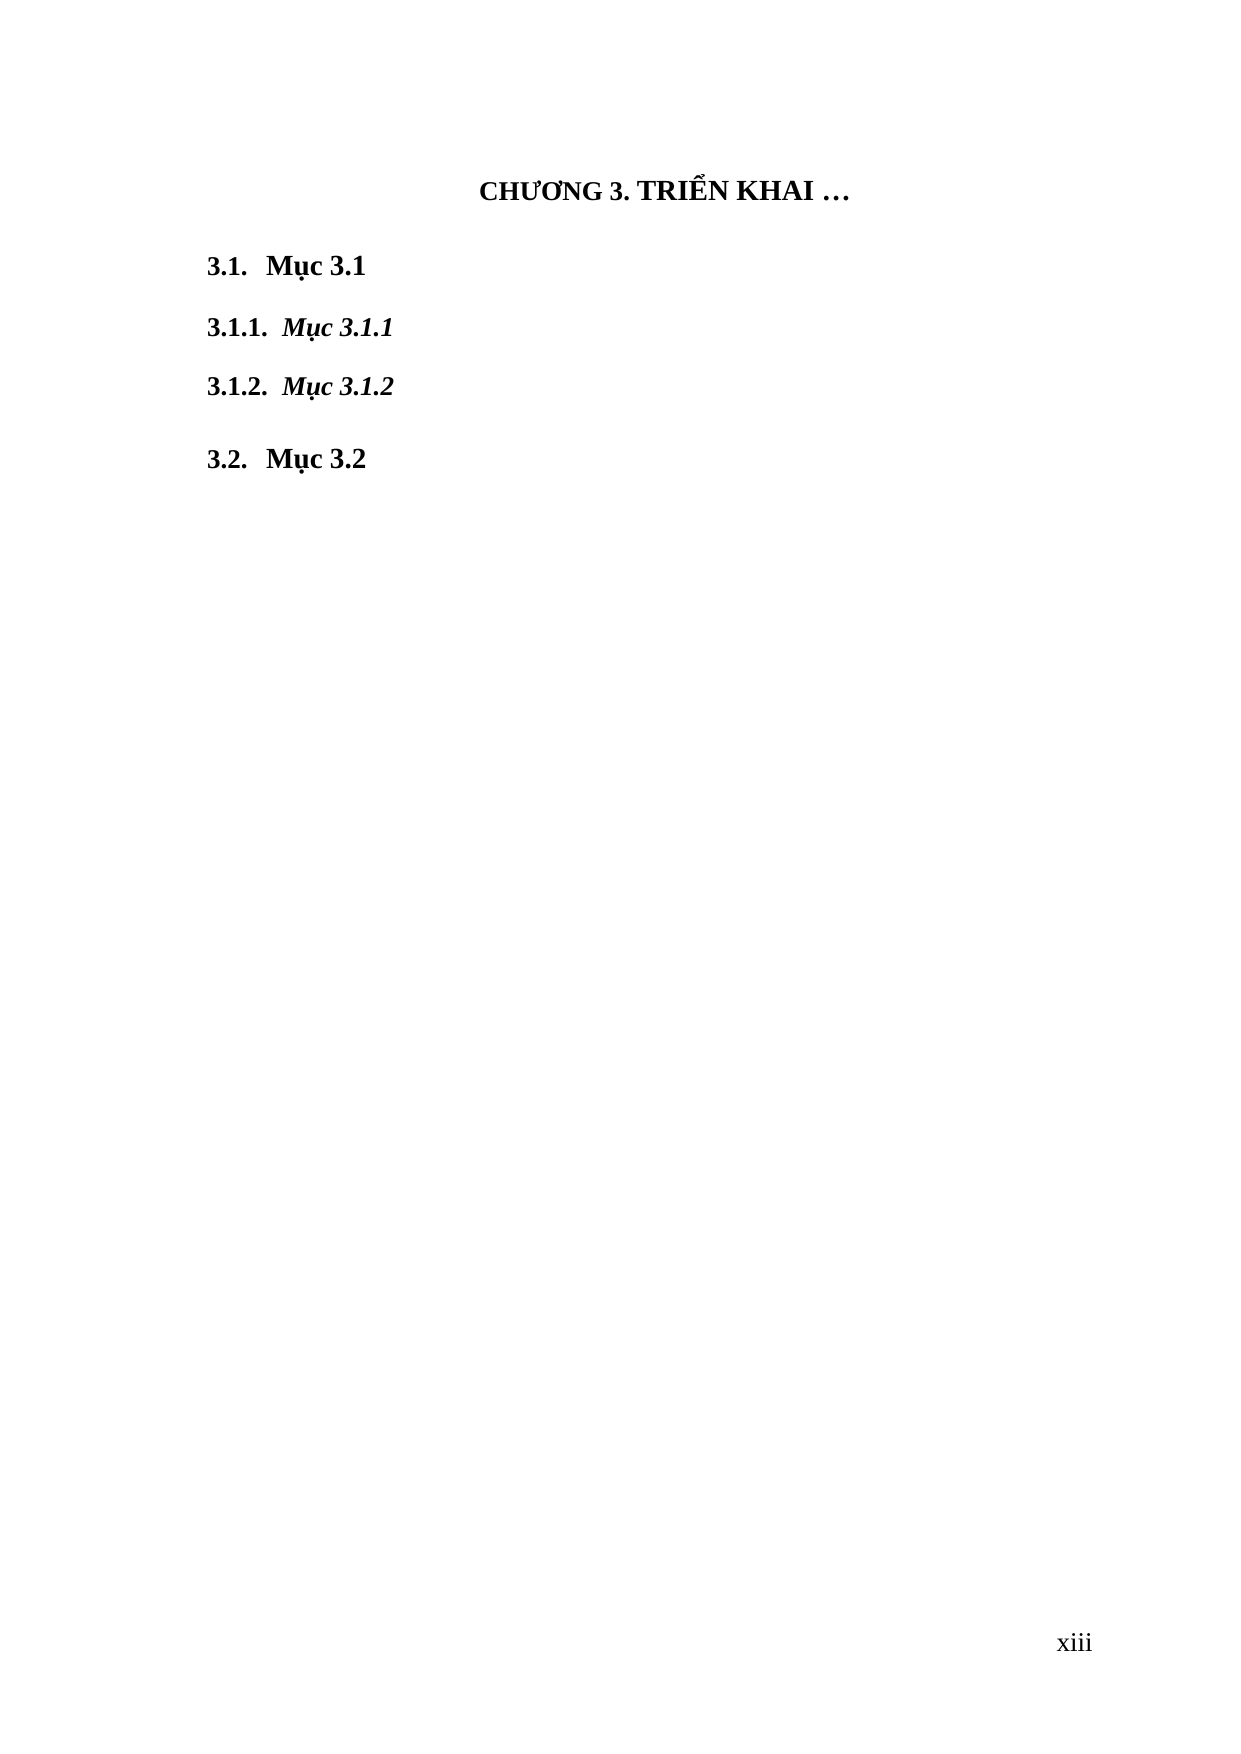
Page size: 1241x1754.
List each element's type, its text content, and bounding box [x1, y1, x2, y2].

subtitle Mục 3.1.1 [207, 311, 1092, 342]
subtitle TRIỂN KHAI … [237, 173, 1092, 206]
subtitle Mục 3.1 [207, 248, 1092, 282]
subtitle Mục 3.1.2 [207, 370, 1092, 401]
subtitle Mục 3.2 [207, 442, 1092, 475]
